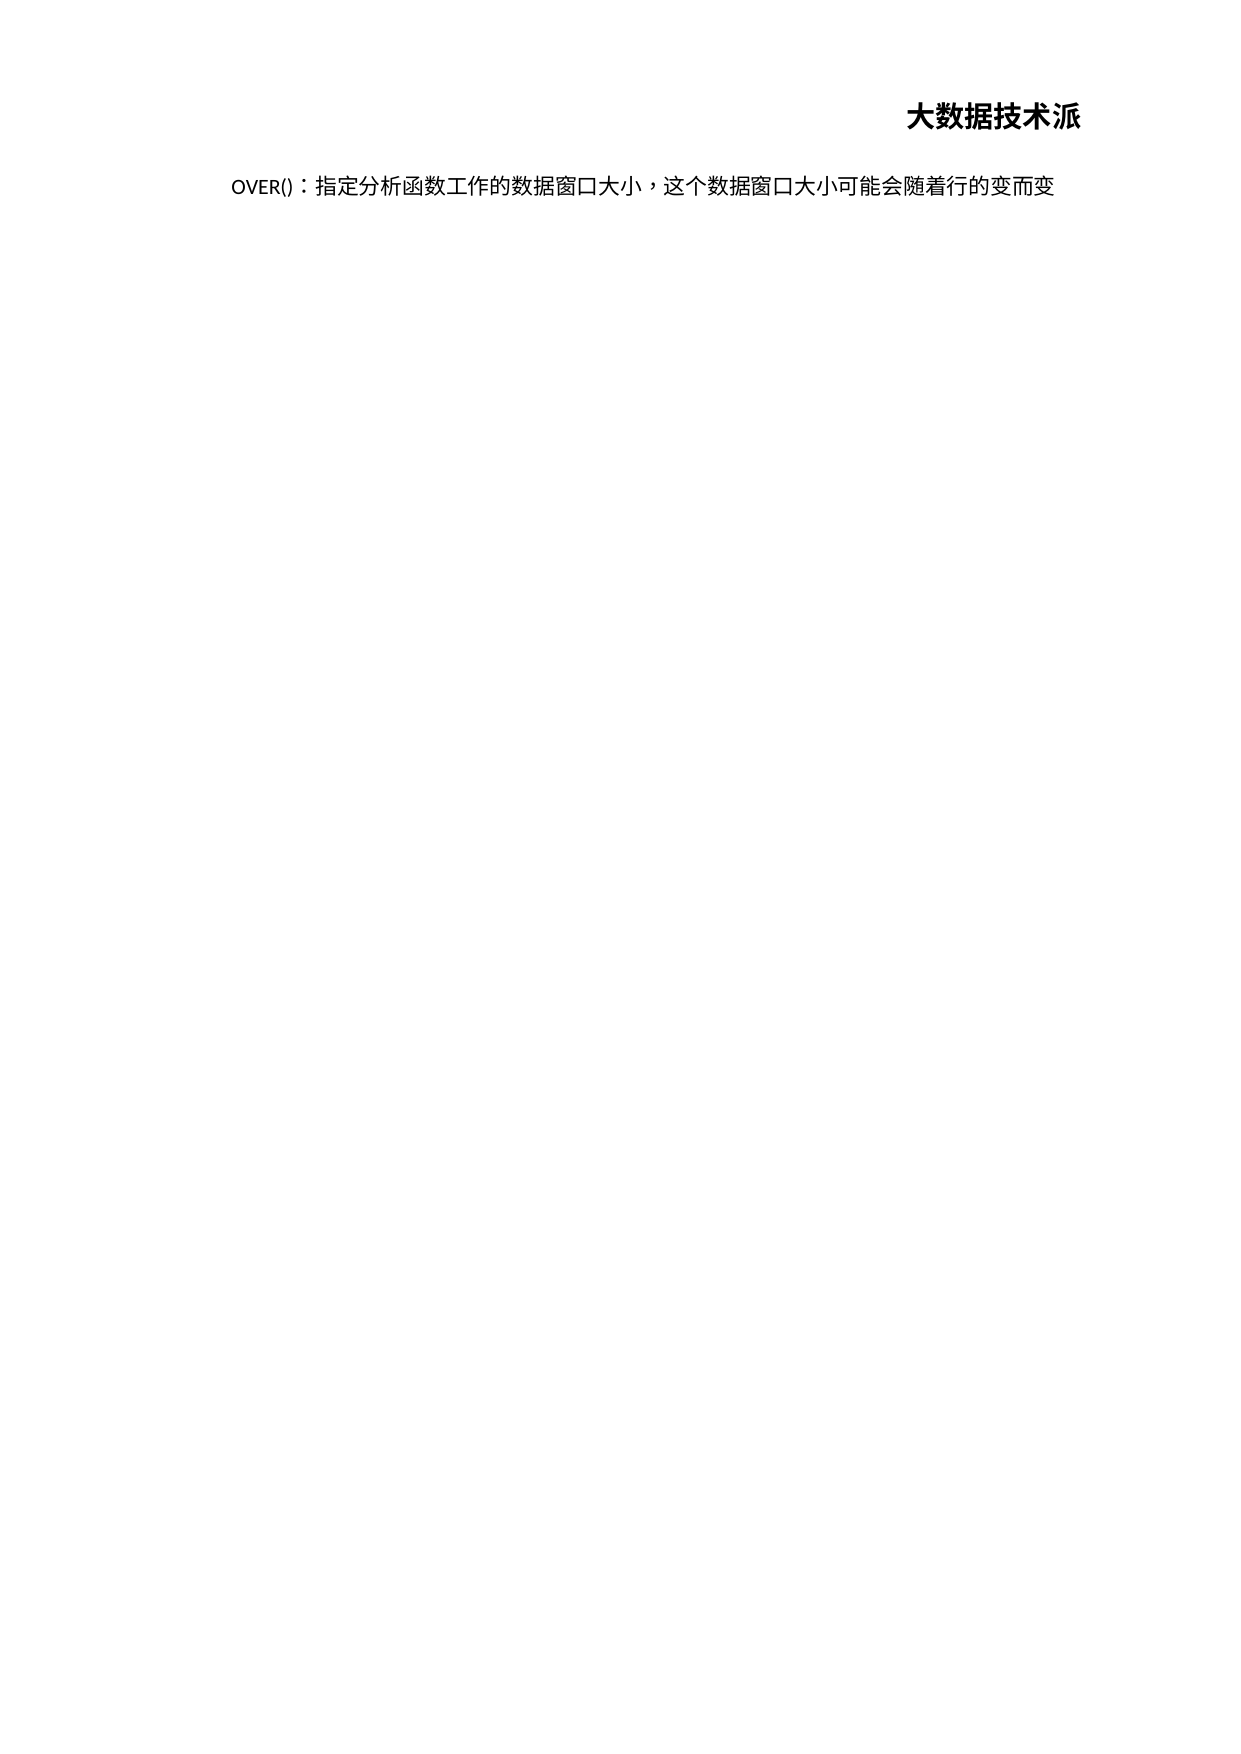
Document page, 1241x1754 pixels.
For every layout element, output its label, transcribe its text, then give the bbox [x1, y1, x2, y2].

text OVER()：指定分析函数工作的数据窗口大小，这个数据窗口大小可能会随着行的变而变 [231, 171, 1107, 201]
